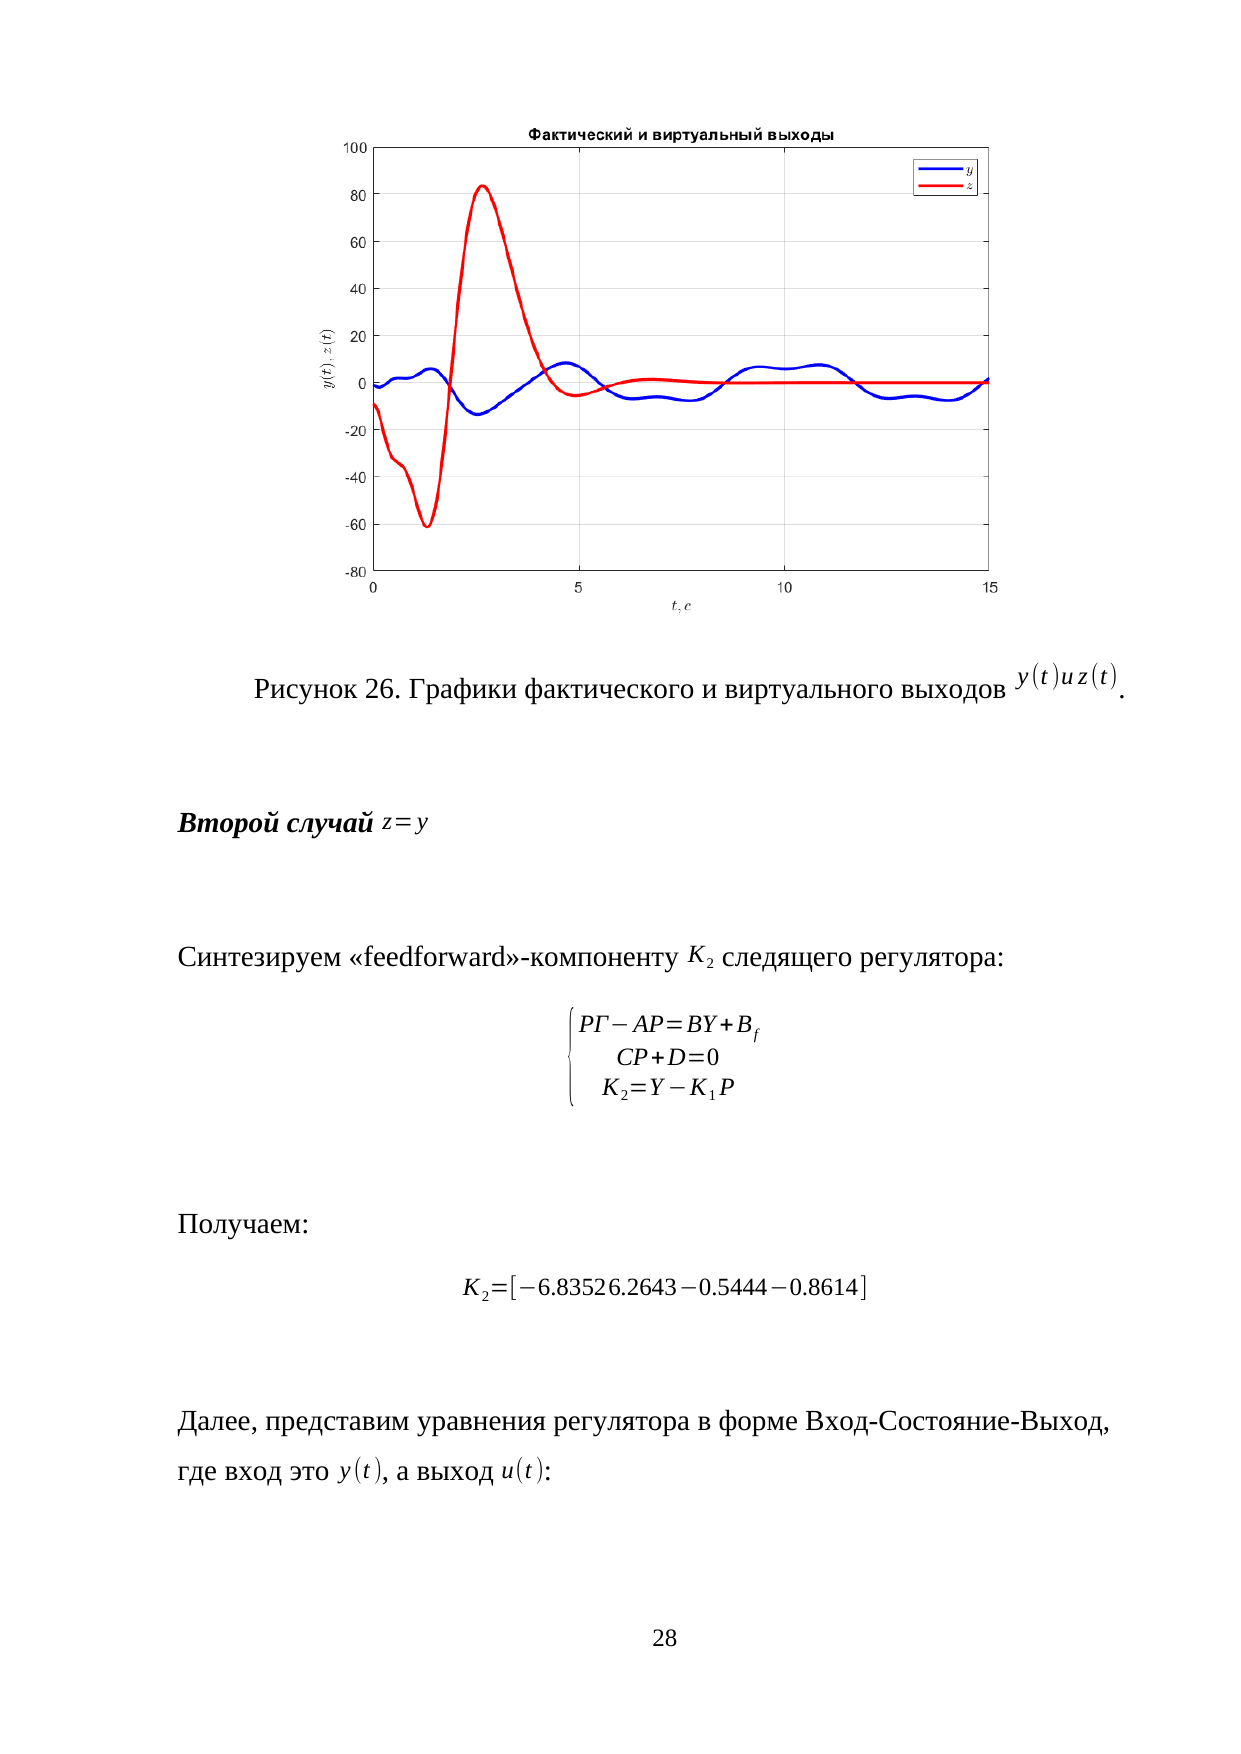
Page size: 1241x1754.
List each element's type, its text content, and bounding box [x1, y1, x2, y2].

text Синтезируем «feedforward»-компоненту следящего регулятора: [177, 939, 1152, 973]
picture [307, 118, 1022, 618]
text Рисунок 26. Графики фактического и виртуального выходов . [177, 648, 1152, 705]
text Получаем: [177, 1206, 1152, 1240]
text Второй случай [177, 805, 1152, 839]
text Далее, представим уравнения регулятора в форме Вход-Состояние-Выход, где вход это , а выход : [177, 1403, 1152, 1486]
